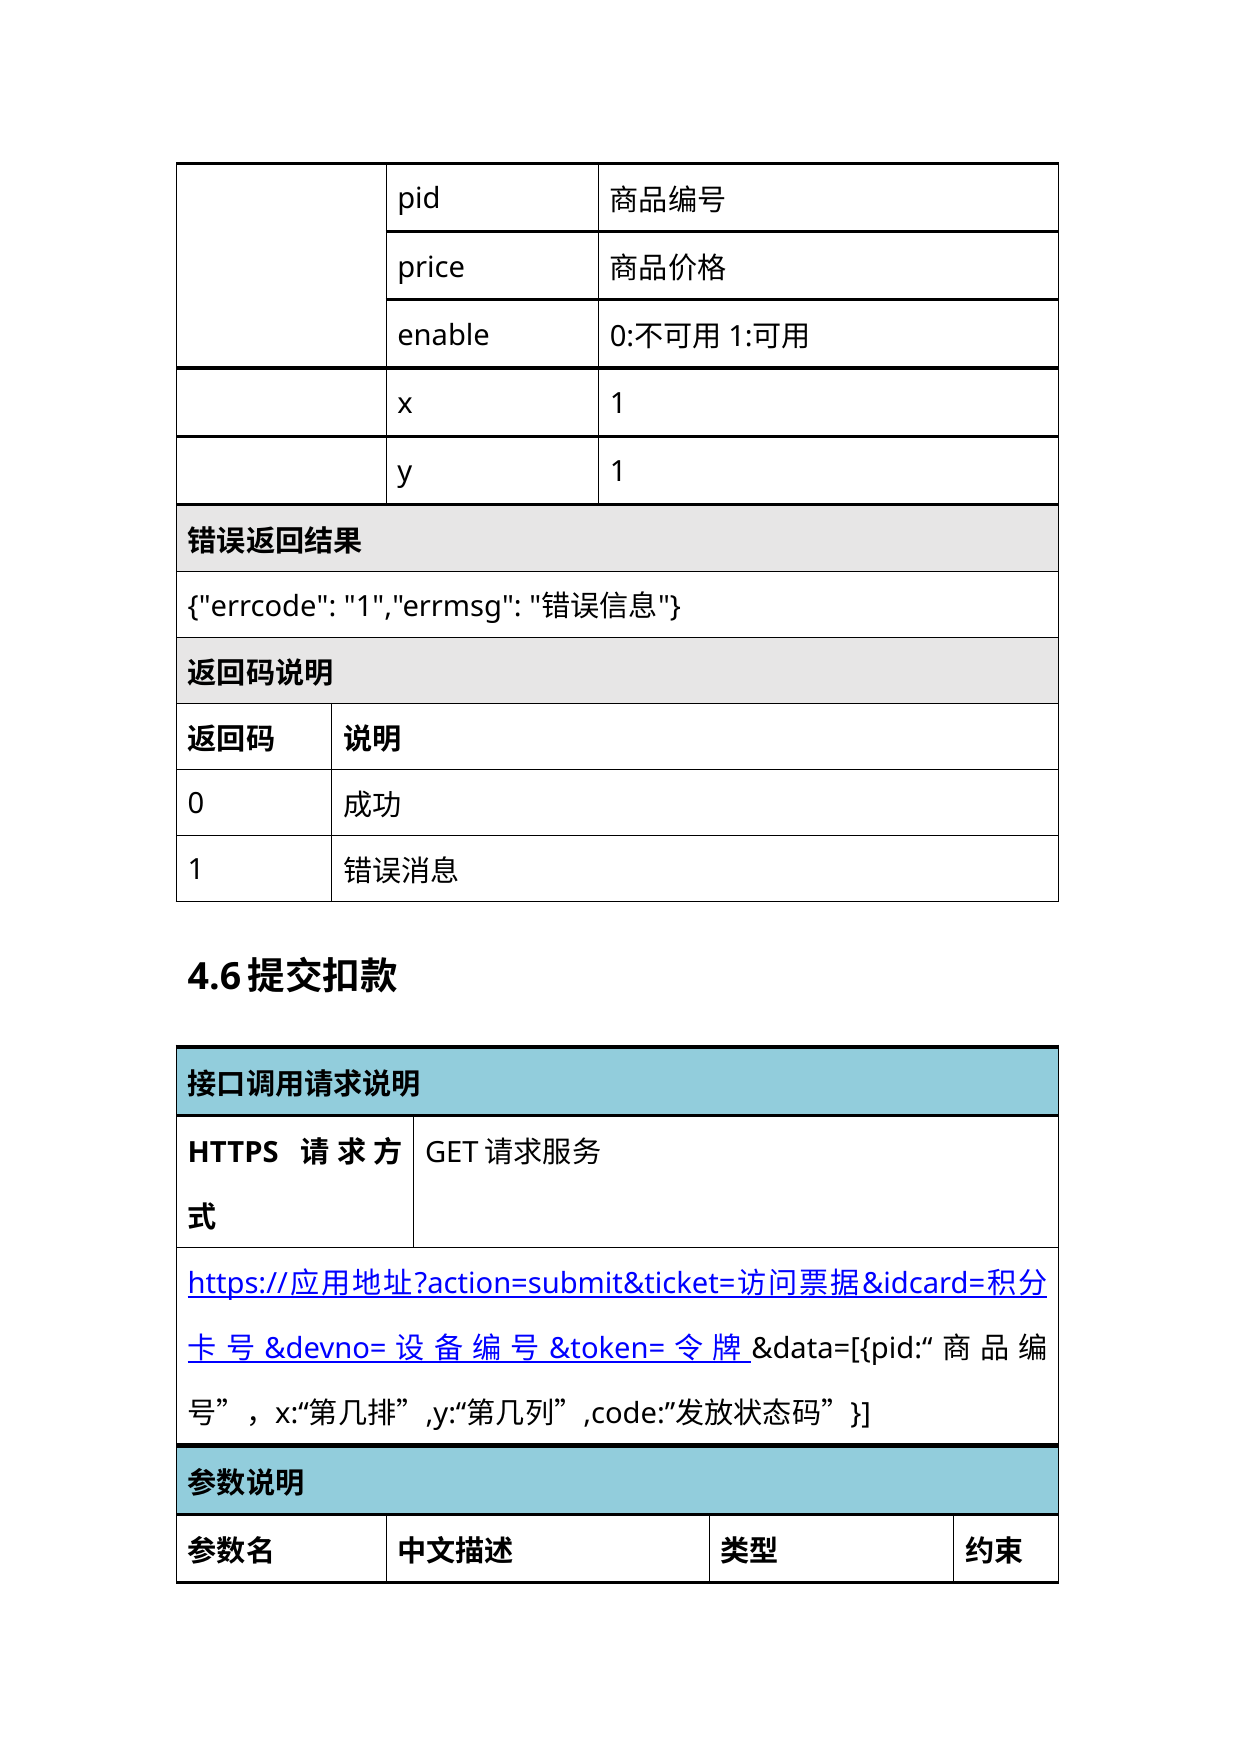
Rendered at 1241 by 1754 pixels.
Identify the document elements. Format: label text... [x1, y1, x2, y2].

table_cell GET请求服务 [414, 1117, 1058, 1247]
table_cell 成功 [332, 770, 1058, 835]
table_cell x [387, 370, 598, 434]
table_cell {"errcode": "1","errmsg": "错误信息"} [177, 572, 1058, 637]
table_cell 返回码 [177, 704, 331, 769]
table_cell pid [387, 165, 598, 230]
table_cell 约束 [954, 1516, 1058, 1581]
table_cell 参数名 [177, 1516, 386, 1581]
table_cell [177, 165, 386, 366]
table_cell 参数说明 [177, 1448, 1058, 1513]
table_cell [177, 370, 386, 434]
table_cell y [387, 438, 598, 503]
table_header 接口调用请求说明 [177, 1049, 1058, 1114]
table_cell 错误返回结果 [177, 506, 1058, 571]
table_cell price [387, 233, 598, 298]
table_cell 错误消息 [332, 836, 1058, 901]
table_cell 0:不可用 1:可用 [599, 301, 1058, 366]
table_cell HTTPS 请求方式 [177, 1117, 413, 1247]
subtitle 提交扣款 [187, 941, 1053, 1006]
table_cell 商品编号 [599, 165, 1058, 230]
table_cell 中文描述 [387, 1516, 709, 1581]
table_cell 0 [177, 770, 331, 835]
table_cell 1 [599, 370, 1058, 434]
table_cell 商品价格 [599, 233, 1058, 298]
table_cell 说明 [332, 704, 1058, 769]
table_cell 返回码说明 [177, 638, 1058, 703]
table_cell https://应用地址?action=submit&ticket=访问票据&idcard=积分卡号&devno=设备编号&token=令牌&data=[{pid:“商品编号”，x:“第几排”,y:“第几列”,code:”发放状态码”}] [177, 1248, 1058, 1443]
table_cell 类型 [710, 1516, 953, 1581]
table_cell enable [387, 301, 598, 366]
table_cell 1 [177, 836, 331, 901]
table_cell [177, 438, 386, 503]
table_cell 1 [599, 438, 1058, 503]
